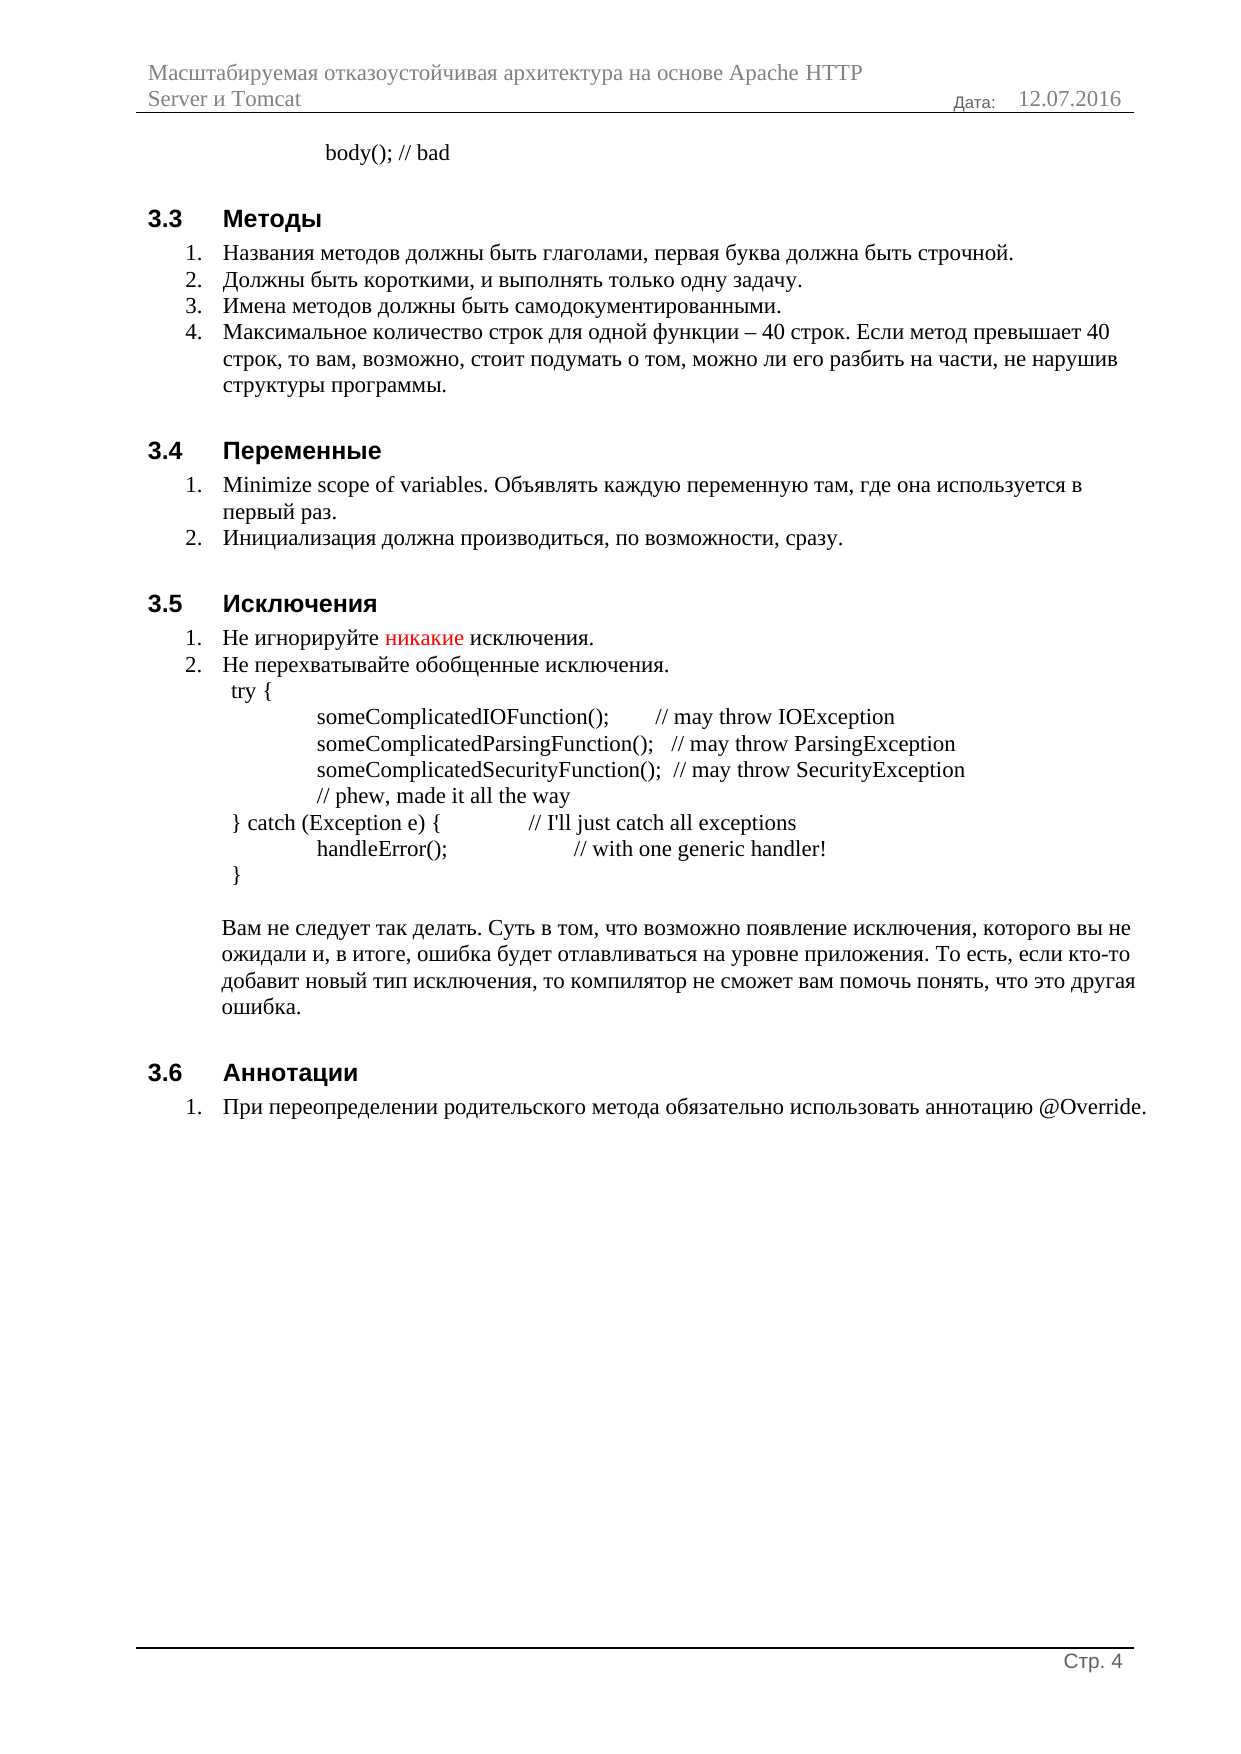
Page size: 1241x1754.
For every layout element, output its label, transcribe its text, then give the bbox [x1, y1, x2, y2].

subtitle Методы [148, 204, 1152, 233]
subtitle Исключения [148, 589, 1152, 618]
list } [185, 861, 1152, 888]
list // phew, made it all the way [185, 782, 1152, 809]
list someComplicatedIOFunction(); // may throw IOException [185, 703, 1152, 730]
list Должны быть короткими, и выполнять только одну задачу. [185, 266, 1152, 292]
list Имена методов должны быть самодокументированными. [185, 292, 1152, 318]
subtitle Аннотации [148, 1058, 1152, 1087]
text body(); // bad [148, 139, 1152, 166]
list Minimize scope of variables. Объявлять каждую переменную там, где она используется в первый раз. [185, 471, 1152, 524]
list Вам не следует так делать. Суть в том, что возможно появление исключения, которого вы не ожидали и, в итоге, ошибка будет отлавливаться на уровне приложения. То есть, если кто-то добавит новый тип исключения, то компилятор не сможет вам помочь понять, что это другая ошибка. [221, 914, 1152, 1019]
list someComplicatedSecurityFunction(); // may throw SecurityException [185, 756, 1152, 782]
list try { [185, 677, 1152, 703]
list Максимальное количество строк для одной функции – 40 строк. Если метод превышает 40 строк, то вам, возможно, стоит подумать о том, можно ли его разбить на части, не нарушив структуры программы. [185, 318, 1152, 397]
list Не перехватывайте обобщенные исключения. [185, 651, 1152, 677]
list Не игнорируйте никакие исключения. [185, 624, 1152, 651]
list При переопределении родительского метода обязательно использовать аннотацию @Override. [185, 1093, 1152, 1120]
list someComplicatedParsingFunction(); // may throw ParsingException [185, 730, 1152, 756]
list Инициализация должна производиться, по возможности, сразу. [185, 524, 1152, 550]
list } catch (Exception e) { // I'll just catch all exceptions [185, 809, 1152, 835]
list handleError(); // with one generic handler! [185, 835, 1152, 861]
subtitle Переменные [148, 436, 1152, 465]
list Названия методов должны быть глаголами, первая буква должна быть строчной. [185, 239, 1152, 266]
